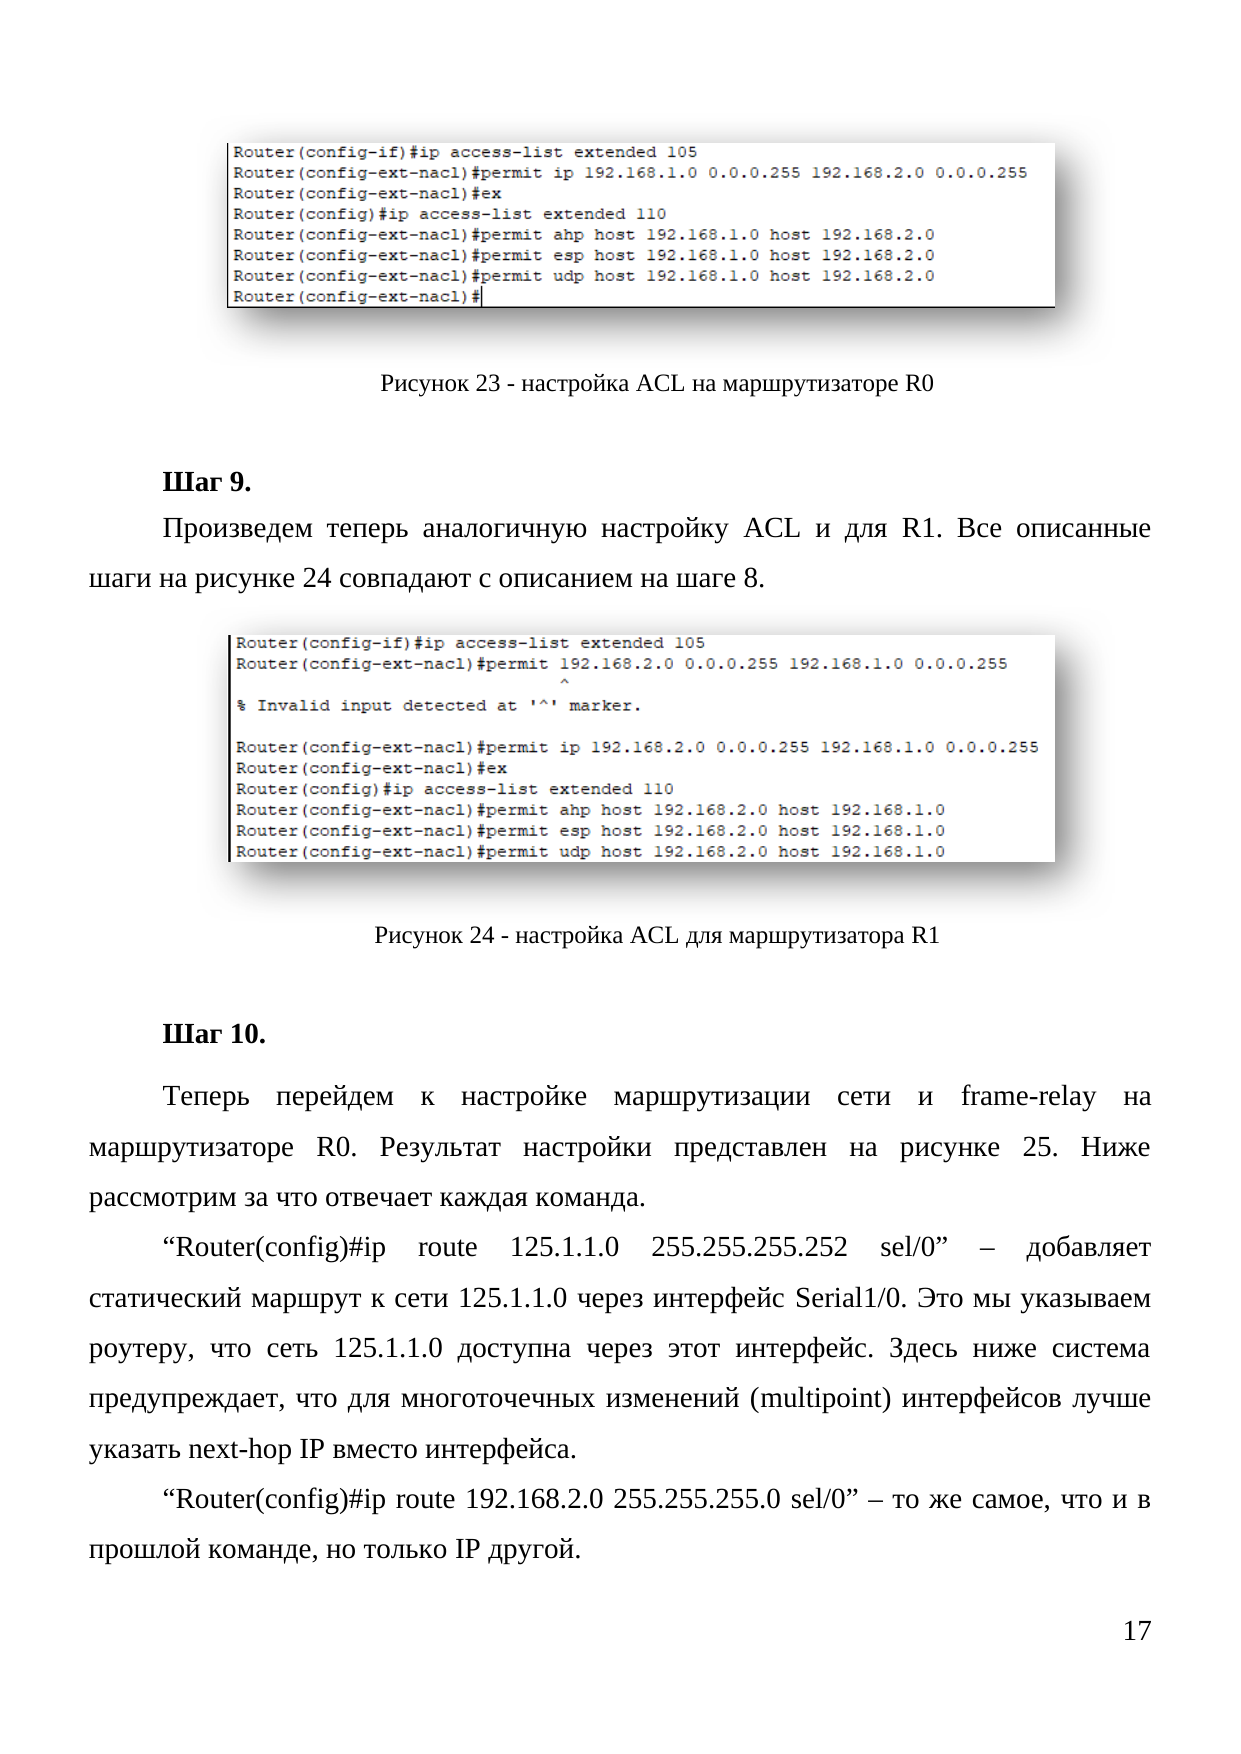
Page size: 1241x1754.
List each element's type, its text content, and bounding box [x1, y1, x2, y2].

text “Router(config)#ip route 192.168.2.0 255.255.255.0 sel/0” – то же самое, что и в прошлой команде, но только IP другой. [89, 1481, 1152, 1565]
picture [227, 635, 1055, 862]
text “Router(config)#ip route 125.1.1.0 255.255.255.252 sel/0” – добавляет статический маршрут к сети 125.1.1.0 через интерфейс Serial1/0. Это мы указываем роутеру, что сеть 125.1.1.0 доступна через этот интерфейс. Здесь ниже система предупреждает, что для многоточечных изменений (multipoint) интерфейсов лучше указать next-hop IP вместо интерфейса. [89, 1229, 1152, 1464]
text Произведем теперь аналогичную настройку ACL и для R1. Все описанные шаги на рисунке 24 совпадают с описанием на шаге 8. [89, 510, 1152, 594]
text Теперь перейдем к настройке маршрутизации сети и frame-relay на маршрутизаторе R0. Результат настройки представлен на рисунке 25. Ниже рассмотрим за что отвечает каждая команда. [89, 1078, 1152, 1213]
text Рисунок 24 - настройка ACL для маршрутизатора R1 [89, 920, 1152, 949]
subtitle Шаг 10. [89, 1016, 1152, 1049]
subtitle Шаг 9. [89, 464, 1152, 497]
picture [227, 143, 1055, 308]
text Рисунок 23 - настройка ACL на маршрутизаторе R0 [89, 368, 1152, 397]
